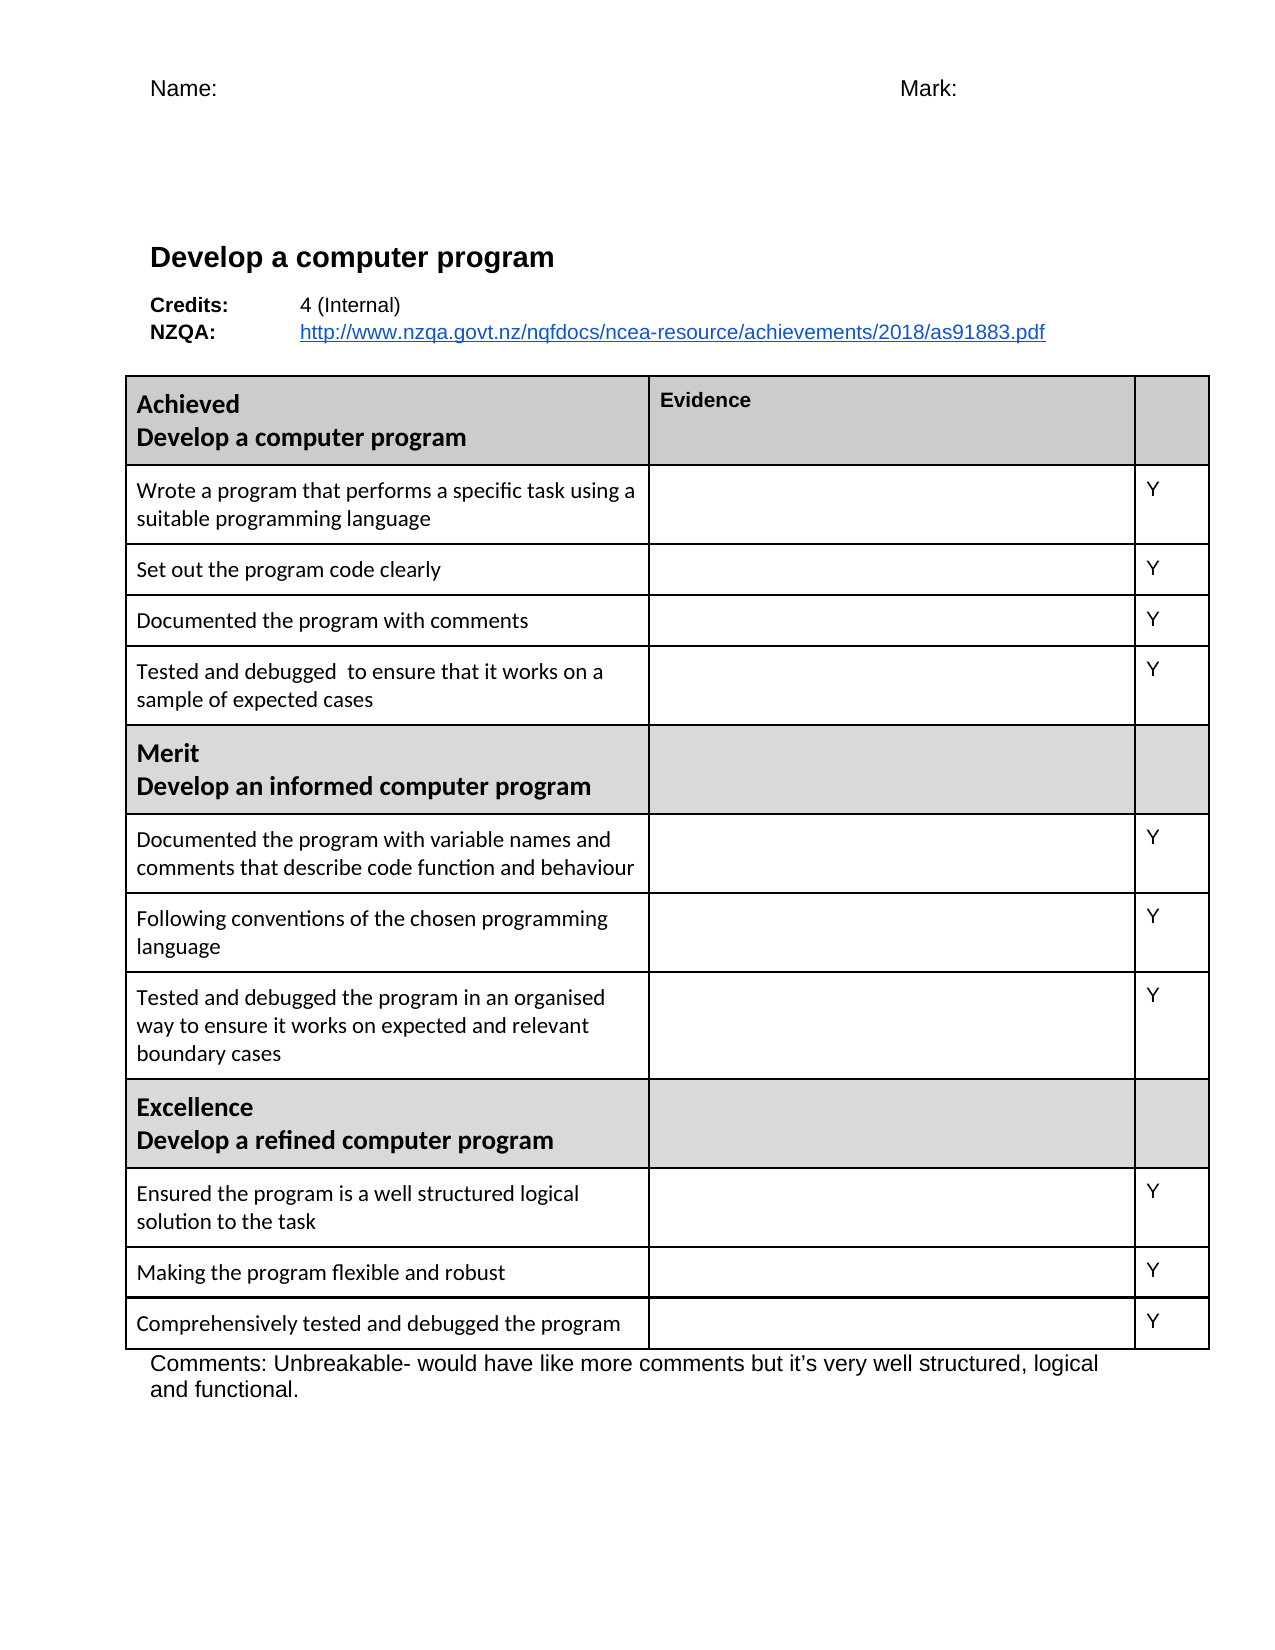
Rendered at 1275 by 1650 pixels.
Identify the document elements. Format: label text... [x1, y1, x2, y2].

table_cell [650, 596, 1134, 645]
table_header Evidence [650, 377, 1134, 464]
text Develop a computer program [150, 240, 1125, 274]
table_cell [650, 647, 1134, 724]
table_cell Making the program flexible and robust [127, 1248, 648, 1296]
text Credits: 4 (Internal) [150, 292, 1125, 316]
table_cell Y [1136, 596, 1208, 645]
table_cell Ensured the program is a well structured logical solution to the task [127, 1169, 648, 1246]
table_cell Y [1136, 815, 1208, 892]
table_cell [1136, 1080, 1208, 1167]
table_cell Excellence Develop a refined computer program [127, 1080, 648, 1167]
table_cell Y [1136, 466, 1208, 543]
table_cell [650, 1080, 1134, 1167]
table_cell Y [1136, 1299, 1208, 1347]
text NZQA: http://www.nzqa.govt.nz/nqfdocs/ncea-resource/achievements/2018/as91883.pdf [150, 320, 1125, 344]
table_cell [650, 1248, 1134, 1296]
table_cell [1136, 726, 1208, 813]
table_cell [650, 466, 1134, 543]
table_cell [650, 1299, 1134, 1347]
table_cell Merit Develop an informed computer program [127, 726, 648, 813]
table_cell Y [1136, 973, 1208, 1078]
table_cell [650, 1169, 1134, 1246]
table_cell Y [1136, 894, 1208, 971]
table_cell Tested and debugged to ensure that it works on a sample of expected cases [127, 647, 648, 724]
table_cell Set out the program code clearly [127, 545, 648, 594]
table_cell [650, 973, 1134, 1078]
table_cell Comprehensively tested and debugged the program [127, 1299, 648, 1347]
table_cell Wrote a program that performs a specific task using a suitable programming language [127, 466, 648, 543]
table_cell Y [1136, 1169, 1208, 1246]
table_cell Y [1136, 647, 1208, 724]
table_header Achieved Develop a computer program [127, 377, 648, 464]
table_cell [650, 894, 1134, 971]
table_header [1136, 377, 1208, 464]
text Comments: Unbreakable- would have like more comments but it’s very well structured, logical and functional. [150, 1350, 1125, 1402]
table_cell Tested and debugged the program in an organised way to ensure it works on expected and relevant boundary cases [127, 973, 648, 1078]
table_cell Documented the program with variable names and comments that describe code function and behaviour [127, 815, 648, 892]
table_cell [650, 815, 1134, 892]
table_cell Y [1136, 1248, 1208, 1296]
table_cell Documented the program with comments [127, 596, 648, 645]
table_cell Following conventions of the chosen programming language [127, 894, 648, 971]
table_cell [650, 545, 1134, 594]
table_cell [650, 726, 1134, 813]
table_cell Y [1136, 545, 1208, 594]
